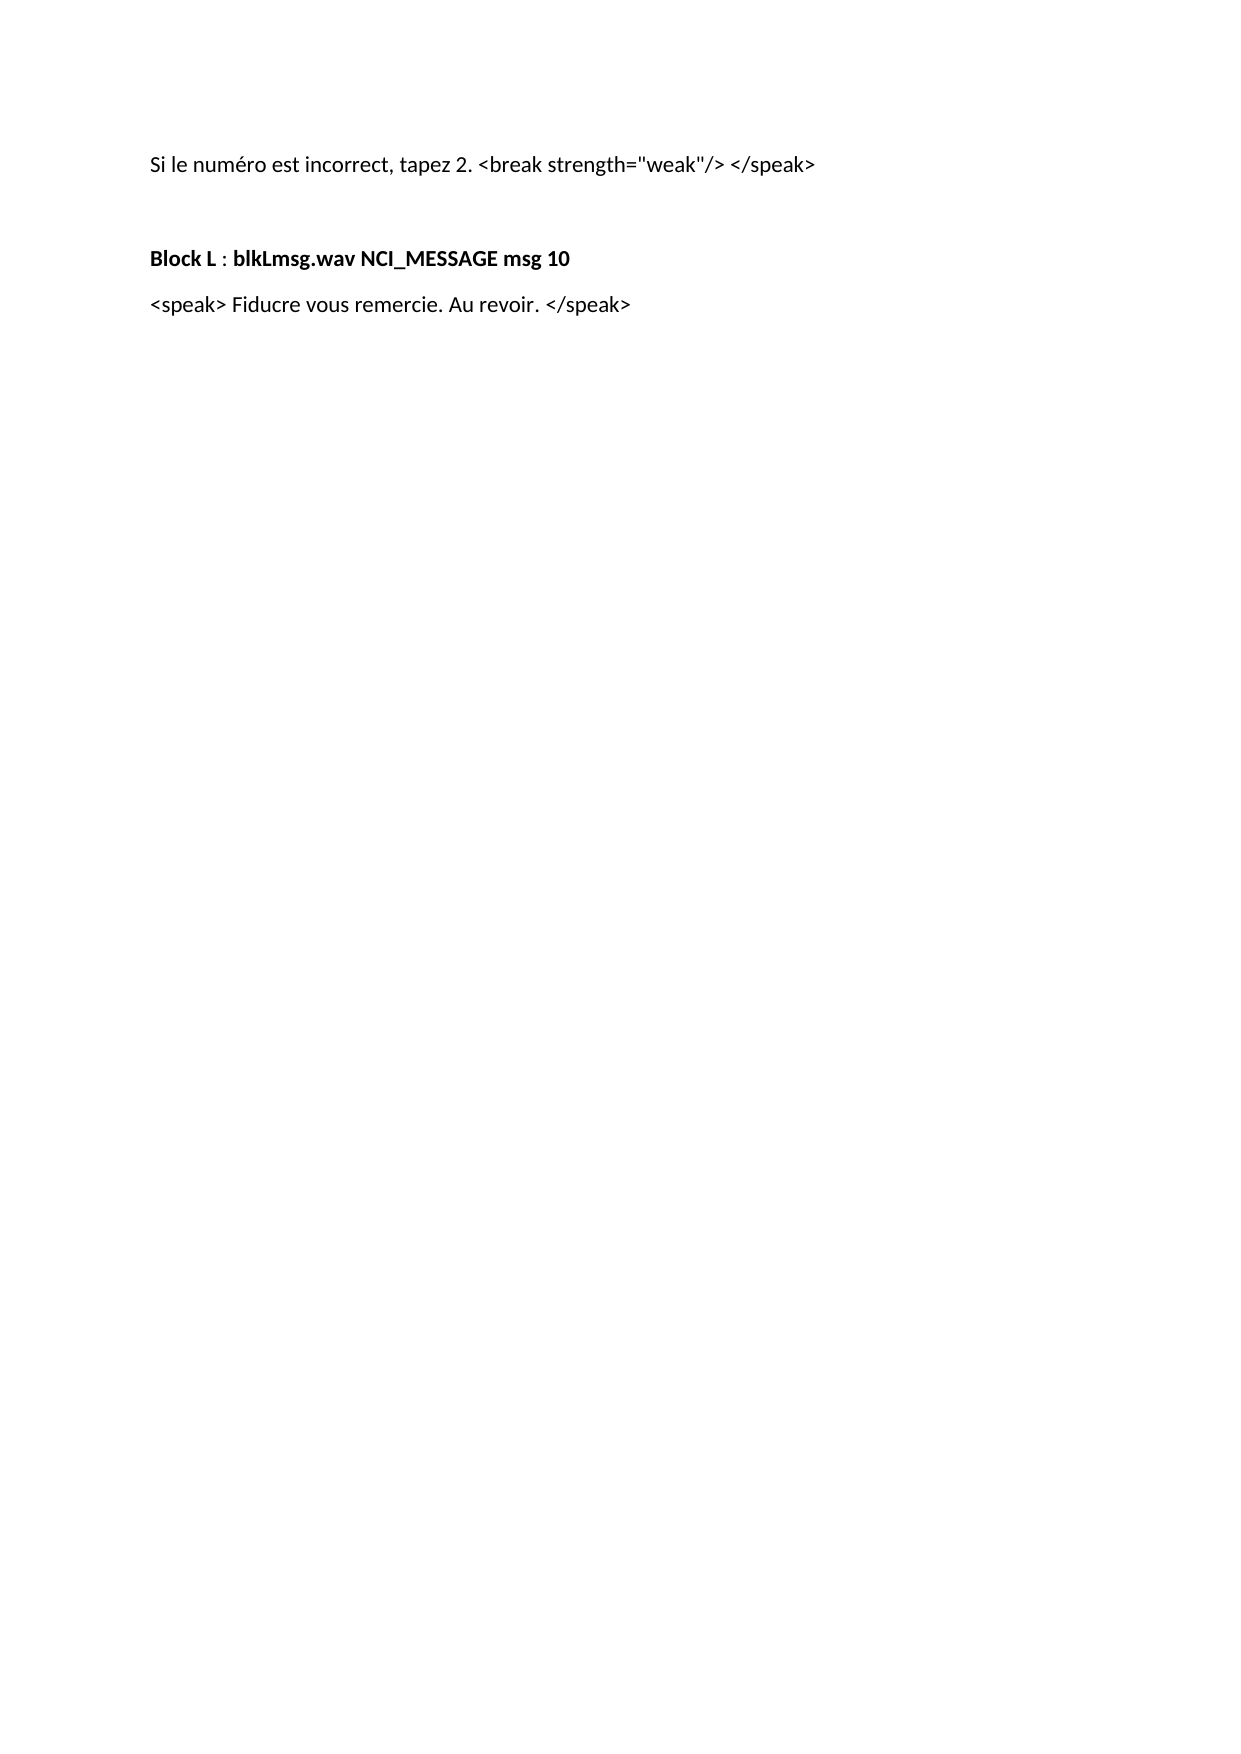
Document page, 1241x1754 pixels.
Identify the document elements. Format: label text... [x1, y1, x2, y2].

text <speak> Fiducre vous remercie. Au revoir. </speak> [150, 291, 1090, 319]
text Si le numéro est incorrect, tapez 2. <break strength="weak"/> </speak> [150, 150, 1090, 178]
text Block L : blkLmsg.wav NCI_MESSAGE msg 10 [150, 244, 1090, 272]
